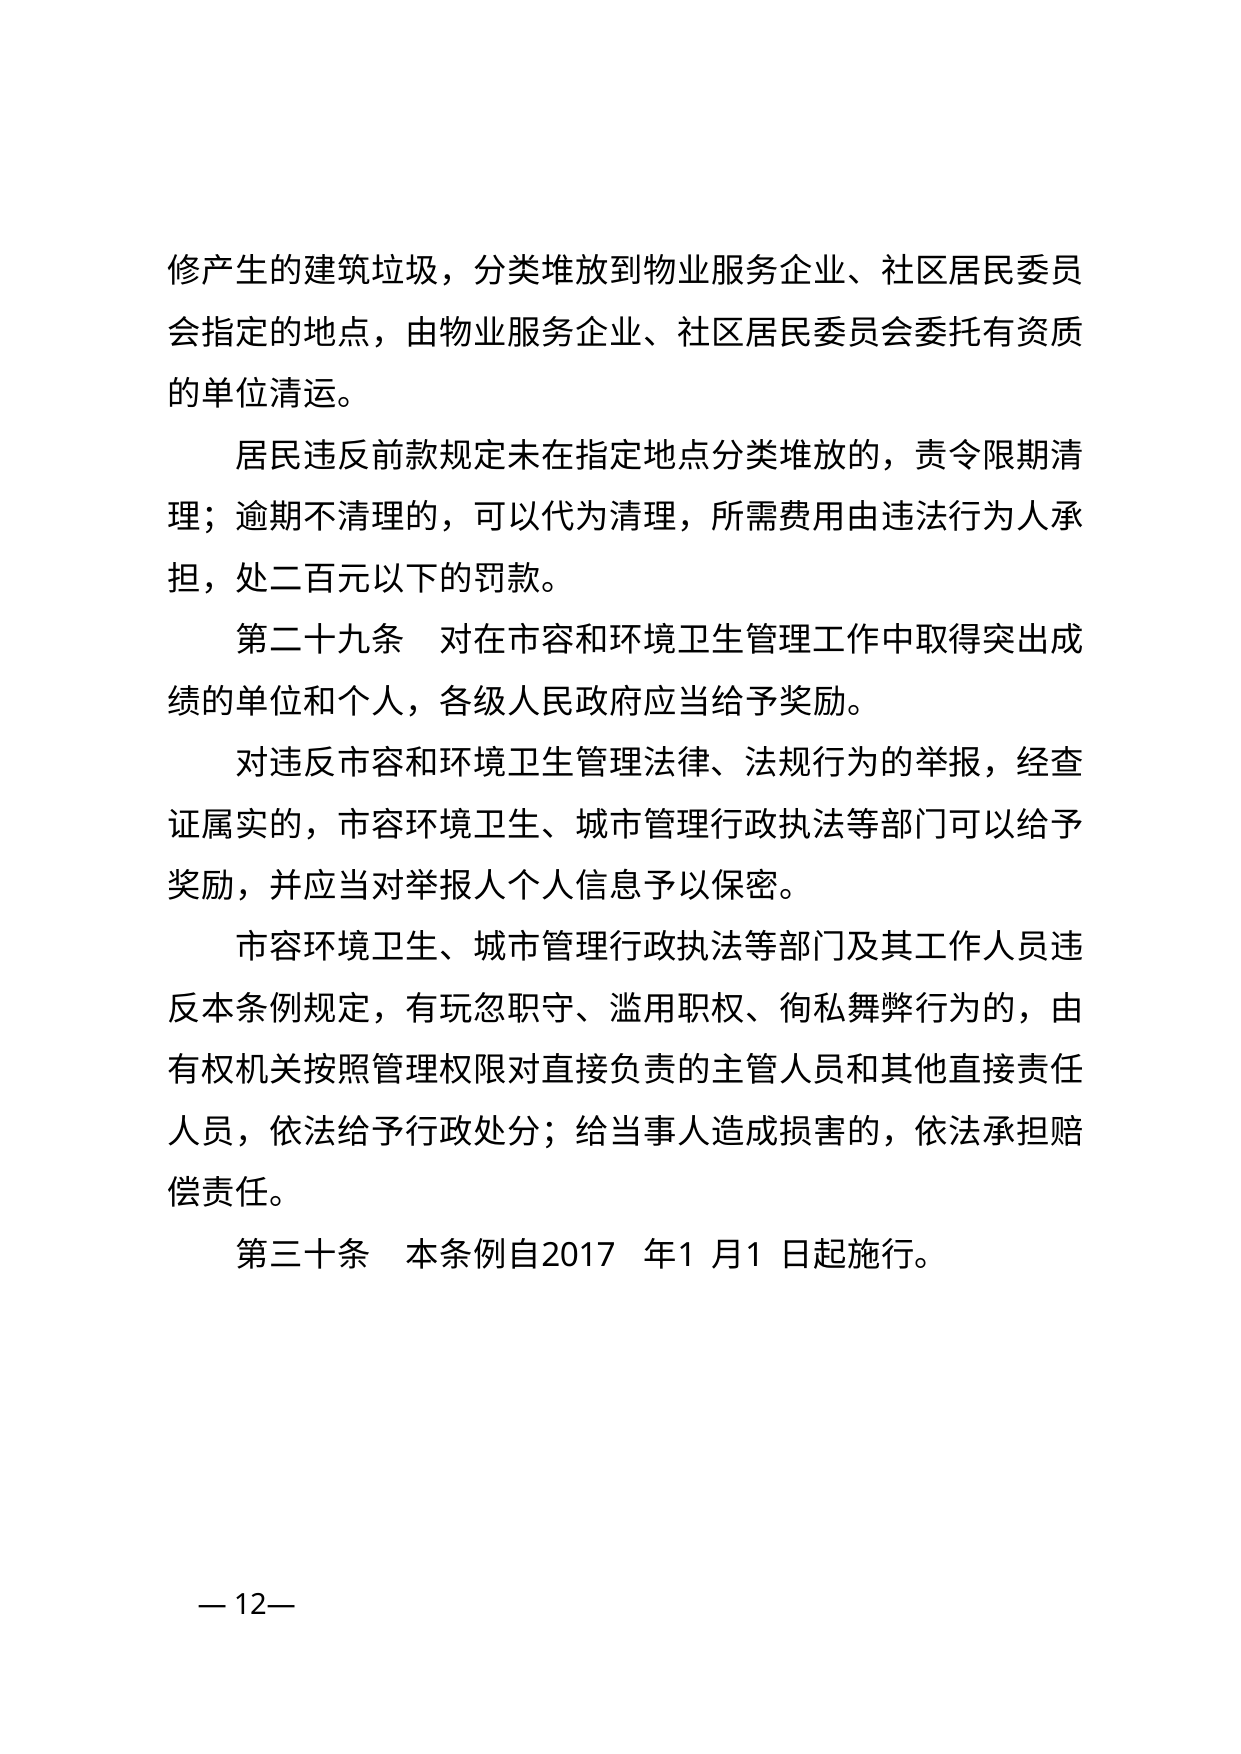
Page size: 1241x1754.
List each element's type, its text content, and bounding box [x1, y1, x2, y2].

text 第三十条 本条例自2017年1月1日起施行。 [168, 1221, 1084, 1282]
text 市容环境卫生、城市管理行政执法等部门及其工作人员违反本条例规定，有玩忽职守、滥用职权、徇私舞弊行为的，由有权机关按照管理权限对直接负责的主管人员和其他直接责任人员，依法给予行政处分；给当事人造成损害的，依法承担赔偿责任。 [168, 914, 1084, 1221]
text 第二十九条 对在市容和环境卫生管理工作中取得突出成绩的单位和个人，各级人民政府应当给予奖励。 [168, 606, 1084, 729]
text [168, 238, 1084, 422]
text 居民违反前款规定未在指定地点分类堆放的，责令限期清理；逾期不清理的，可以代为清理，所需费用由违法行为人承担，处二百元以下的罚款。 [168, 422, 1084, 606]
text 对违反市容和环境卫生管理法律、法规行为的举报，经查证属实的，市容环境卫生、城市管理行政执法等部门可以给予奖励，并应当对举报人个人信息予以保密。 [168, 729, 1084, 914]
